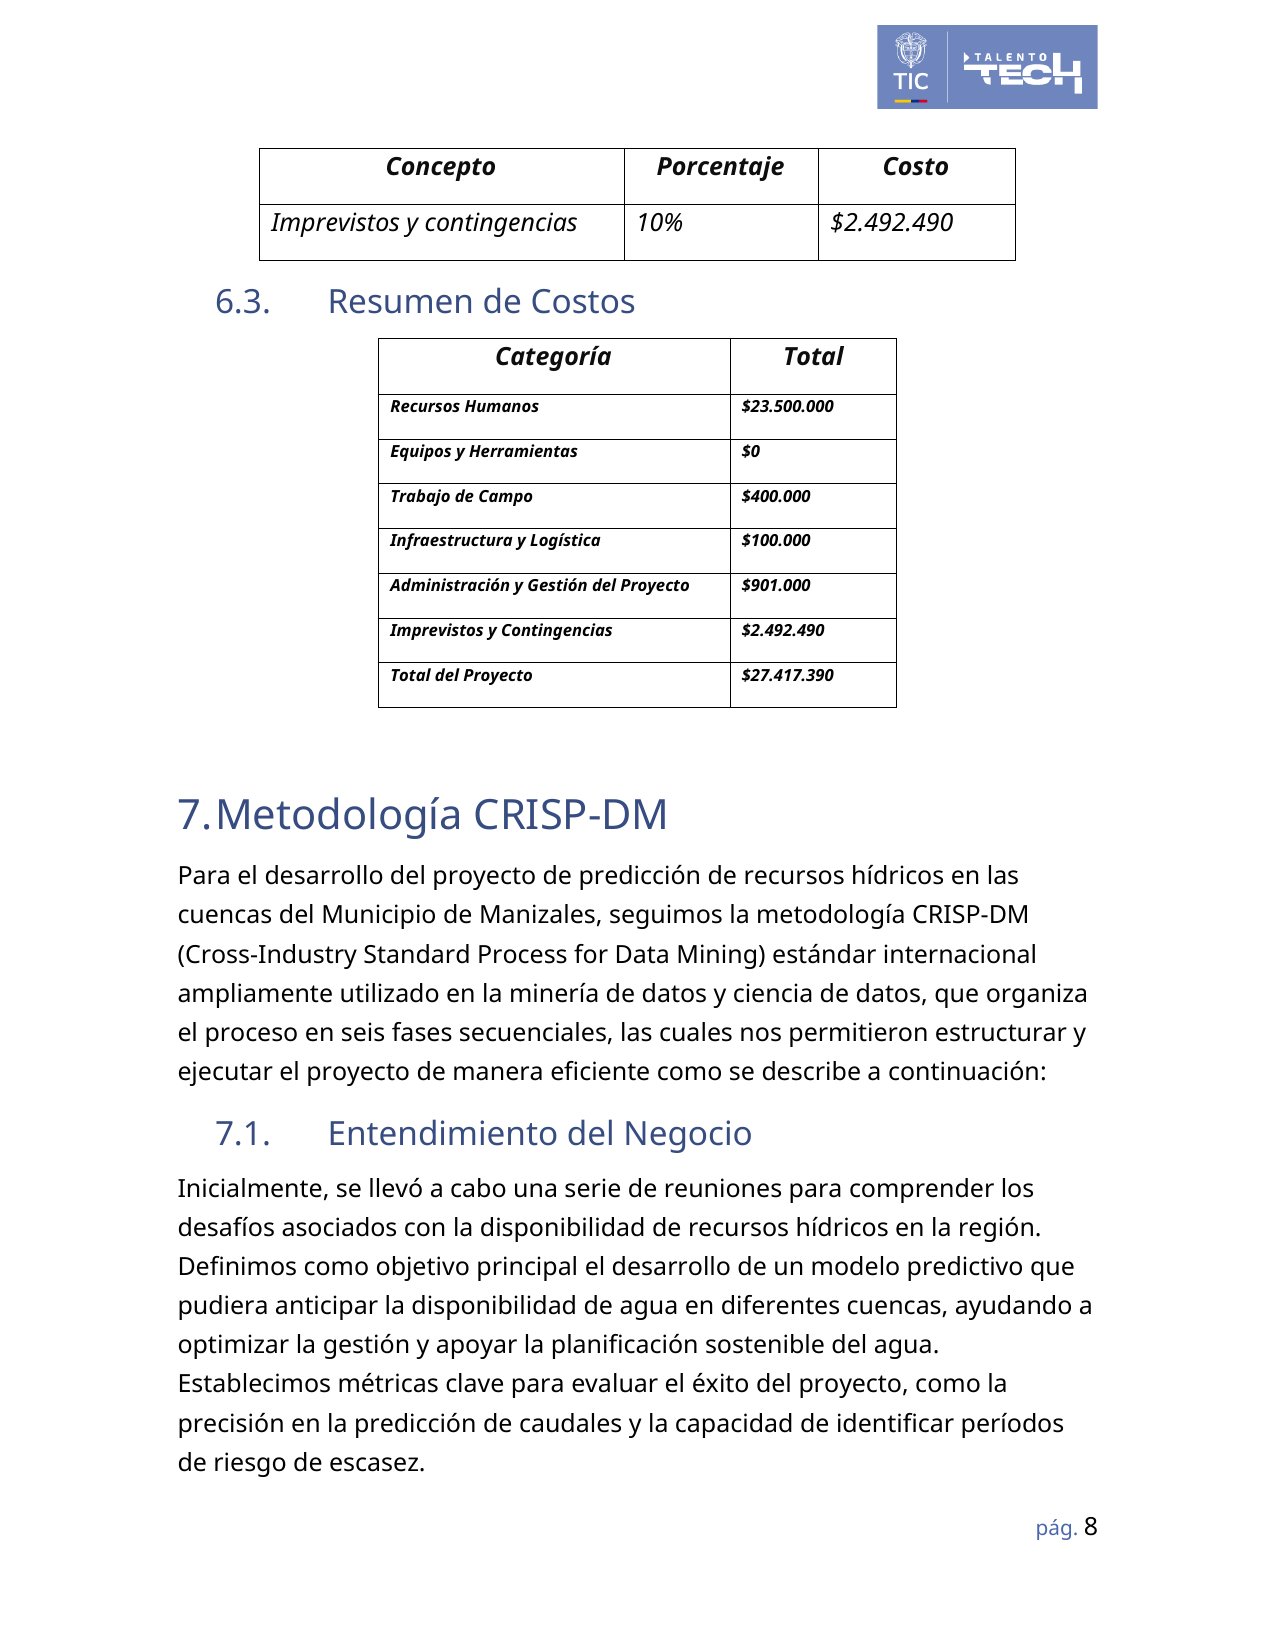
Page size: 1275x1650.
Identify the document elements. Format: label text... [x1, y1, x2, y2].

table_header Costo [819, 149, 1015, 204]
table_cell Imprevistos y Contingencias [379, 619, 730, 662]
table_cell $100.000 [731, 529, 896, 573]
table_cell $23.500.000 [731, 395, 896, 439]
table_cell Imprevistos y contingencias [260, 205, 624, 260]
table_cell $2.492.490 [731, 619, 896, 662]
table_header Concepto [260, 149, 624, 204]
table_cell Trabajo de Campo [379, 484, 730, 528]
text Inicialmente, se llevó a cabo una serie de reuniones para comprender los desafíos asociados con la disponibilidad de recursos hídricos en la región. Definimos como objetivo principal el desarrollo de un modelo predictivo que pudiera anticipar la disponibilidad de agua en diferentes cuencas, ayudando a optimizar la gestión y apoyar la planificación sostenible del agua. Establecimos métricas clave para evaluar el éxito del proyecto, como la precisión en la predicción de caudales y la capacidad de identificar períodos de riesgo de escasez. [177, 1170, 1098, 1478]
subtitle Entendimiento del Negocio [215, 1110, 1098, 1155]
table_cell $400.000 [731, 484, 896, 528]
table_cell $2.492.490 [819, 205, 1015, 260]
table_cell Equipos y Herramientas [379, 440, 730, 483]
subtitle Metodología CRISP-DM [177, 784, 1098, 841]
table_header Total [731, 339, 896, 394]
table_cell Total del Proyecto [379, 663, 730, 707]
table_cell 10% [625, 205, 818, 260]
table_cell $27.417.390 [731, 663, 896, 707]
table_cell Administración y Gestión del Proyecto [379, 574, 730, 617]
picture [877, 25, 1098, 109]
table_cell $901.000 [731, 574, 896, 617]
table_header Categoría [379, 339, 730, 394]
subtitle Resumen de Costos [215, 277, 1098, 323]
table_cell $0 [731, 440, 896, 483]
text Para el desarrollo del proyecto de predicción de recursos hídricos en las cuencas del Municipio de Manizales, seguimos la metodología CRISP-DM (Cross-Industry Standard Process for Data Mining) estándar internacional ampliamente utilizado en la minería de datos y ciencia de datos, que organiza el proceso en seis fases secuenciales, las cuales nos permitieron estructurar y ejecutar el proyecto de manera eficiente como se describe a continuación: [177, 858, 1098, 1088]
table_cell Recursos Humanos [379, 395, 730, 439]
table_cell Infraestructura y Logística [379, 529, 730, 573]
table_header Porcentaje [625, 149, 818, 204]
